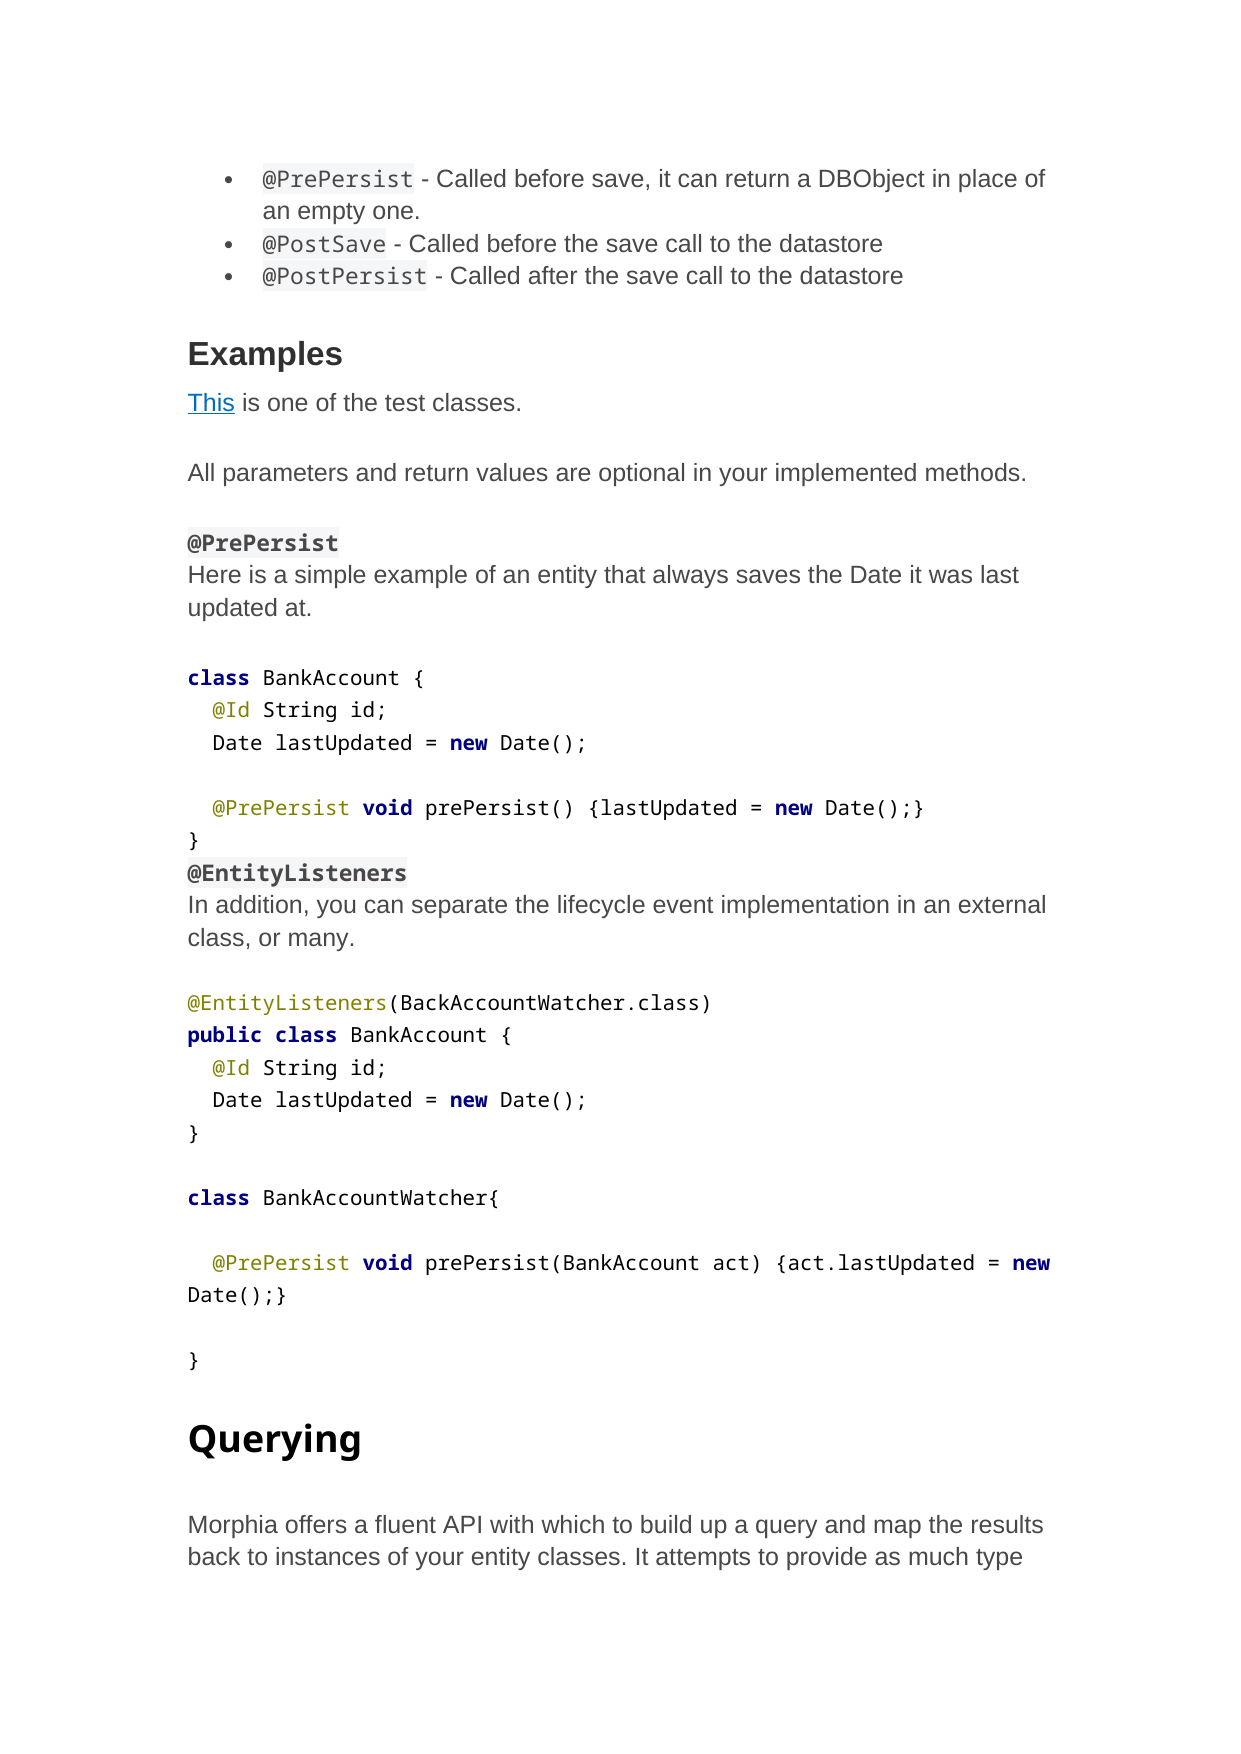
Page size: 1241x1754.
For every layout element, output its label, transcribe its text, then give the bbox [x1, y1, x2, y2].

text This is one of the test classes. [187, 386, 1053, 419]
text In addition, you can separate the lifecycle event implementation in an external class, or many. [187, 889, 1053, 954]
text } [187, 1116, 1053, 1149]
text public class BankAccount { [187, 1019, 1053, 1051]
text Here is a simple example of an entity that always saves the Date it was last updated at. [187, 559, 1053, 624]
text @PrePersist void prePersist(BankAccount act) {act.lastUpdated = new Date();} [187, 1246, 1053, 1311]
text class BankAccountWatcher{ [187, 1181, 1053, 1214]
text @PrePersist void prePersist() {lastUpdated = new Date();} [187, 791, 1053, 824]
text } [187, 1344, 1053, 1376]
subtitle @EntityListeners [187, 856, 1053, 889]
text Date lastUpdated = new Date(); [187, 1084, 1053, 1116]
subtitle @PrePersist [187, 526, 1053, 559]
text Date lastUpdated = new Date(); [187, 726, 1053, 759]
list @PostSave - Called before the save call to the datastore [225, 227, 1053, 259]
text class BankAccount { [187, 661, 1053, 694]
text } [187, 824, 1053, 856]
subtitle Querying [187, 1405, 1053, 1470]
text @EntityListeners(BackAccountWatcher.class) [187, 986, 1053, 1019]
text @Id String id; [187, 1051, 1053, 1084]
text All parameters and return values are optional in your implemented methods. [187, 456, 1053, 489]
list @PostPersist - Called after the save call to the datastore [225, 259, 1053, 292]
list @PrePersist - Called before save, it can return a DBObject in place of an empty one. [225, 162, 1053, 227]
text @Id String id; [187, 694, 1053, 726]
subtitle Examples [187, 321, 1053, 386]
